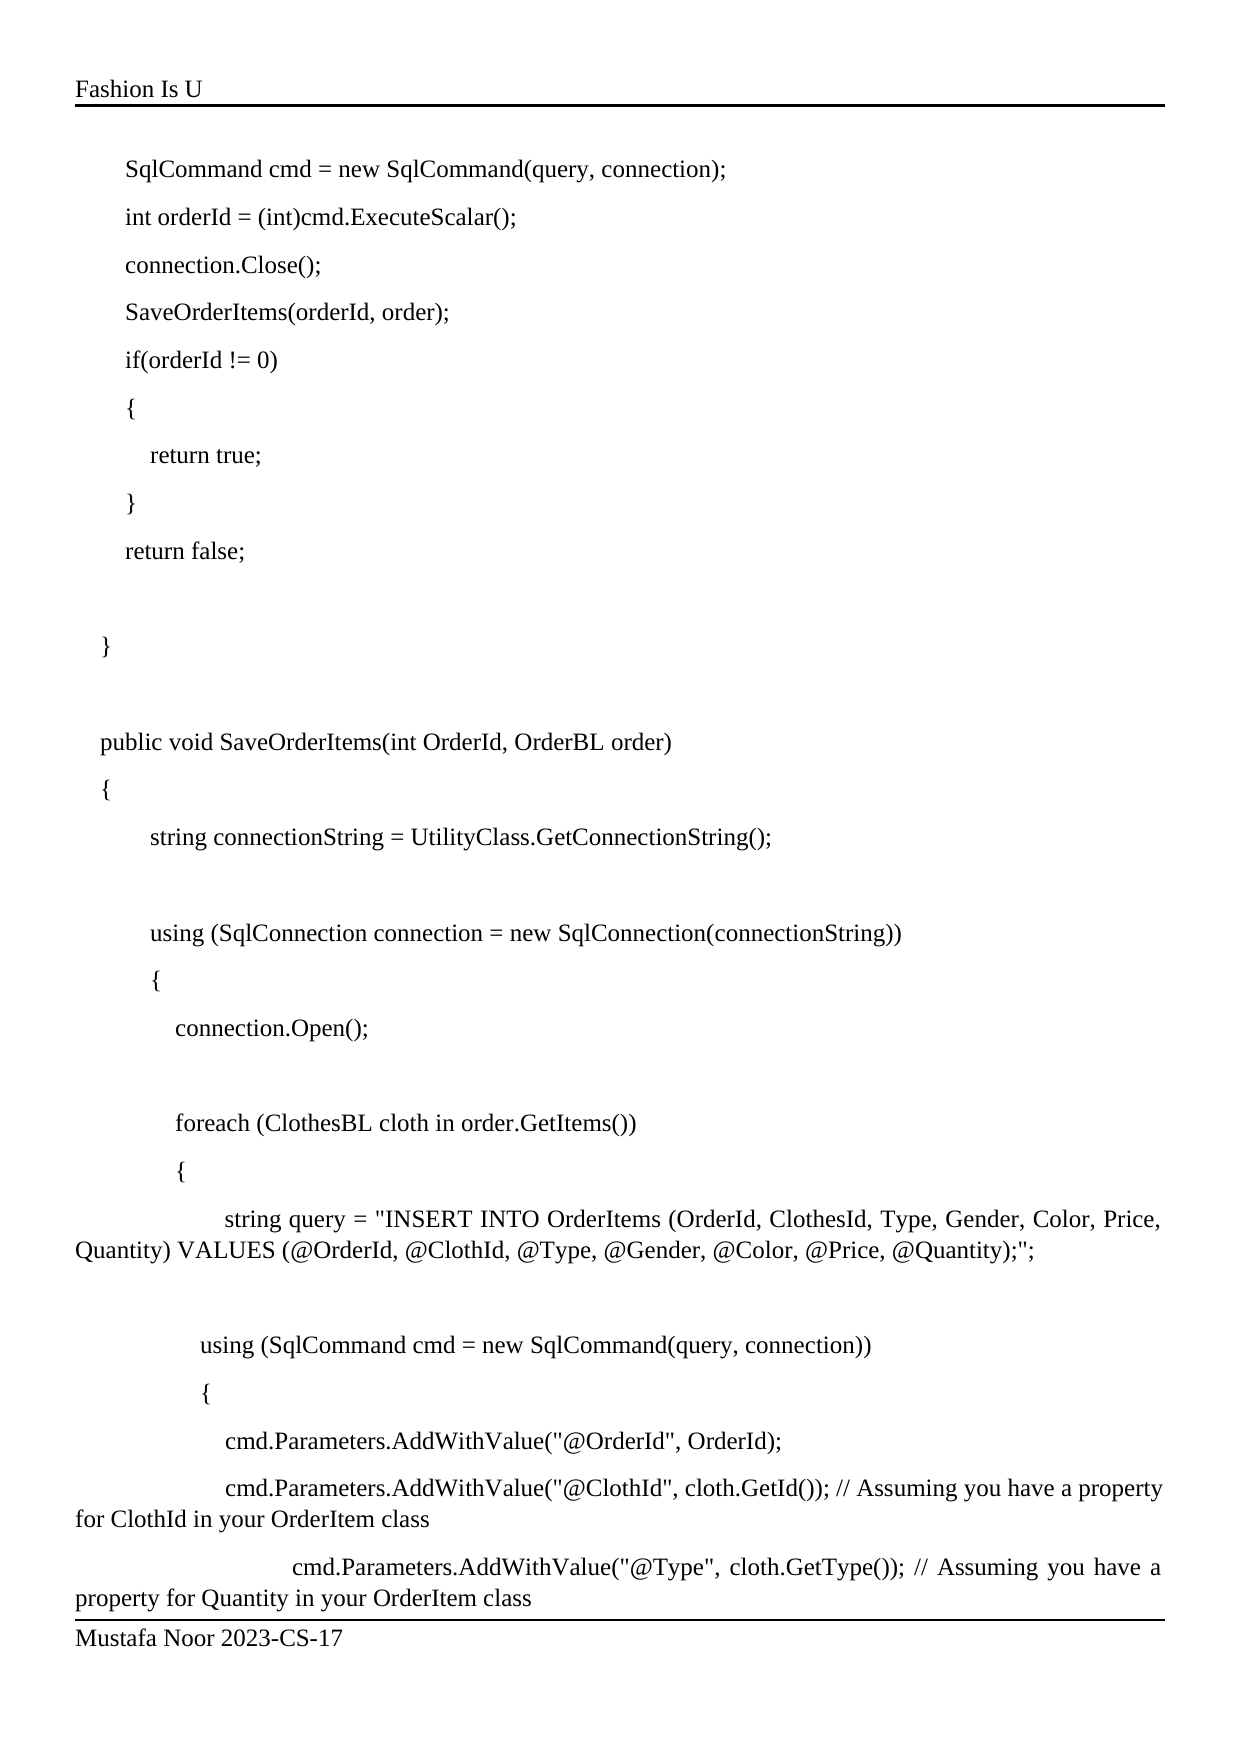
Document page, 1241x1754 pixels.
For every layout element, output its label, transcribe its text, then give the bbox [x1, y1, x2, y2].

text using (SqlCommand cmd = new SqlCommand(query, connection)) [75, 1330, 1165, 1359]
text return false; [75, 536, 1165, 565]
text } [75, 631, 1165, 660]
text SqlCommand cmd = new SqlCommand(query, connection); [75, 154, 1165, 183]
text } [75, 488, 1165, 517]
text { [75, 1378, 1165, 1407]
text public void SaveOrderItems(int OrderId, OrderBL order) [75, 727, 1165, 756]
text using (SqlConnection connection = new SqlConnection(connectionString)) [75, 918, 1165, 946]
text cmd.Parameters.AddWithValue("@OrderId", OrderId); [75, 1426, 1165, 1454]
text string connectionString = UtilityClass.GetConnectionString(); [75, 822, 1165, 851]
text string query = "INSERT INTO OrderItems (OrderId, ClothesId, Type, Gender, Color, Price, Quantity) VALUES (@OrderId, @ClothId, @Type, @Gender, @Color, @Price, @Quantity);"; [75, 1204, 1165, 1264]
text connection.Open(); [75, 1013, 1165, 1042]
text cmd.Parameters.AddWithValue("@ClothId", cloth.GetId()); // Assuming you have a property for ClothId in your OrderItem class [75, 1473, 1165, 1533]
text { [75, 1156, 1165, 1185]
text foreach (ClothesBL cloth in order.GetItems()) [75, 1108, 1165, 1137]
text { [75, 393, 1165, 422]
text if(orderId != 0) [75, 345, 1165, 374]
text cmd.Parameters.AddWithValue("@Type", cloth.GetType()); // Assuming you have a property for Quantity in your OrderItem class [75, 1552, 1165, 1612]
text return true; [75, 441, 1165, 469]
text SaveOrderItems(orderId, order); [75, 297, 1165, 326]
text int orderId = (int)cmd.ExecuteScalar(); [75, 202, 1165, 231]
text { [75, 965, 1165, 994]
text connection.Close(); [75, 250, 1165, 278]
text { [75, 774, 1165, 803]
